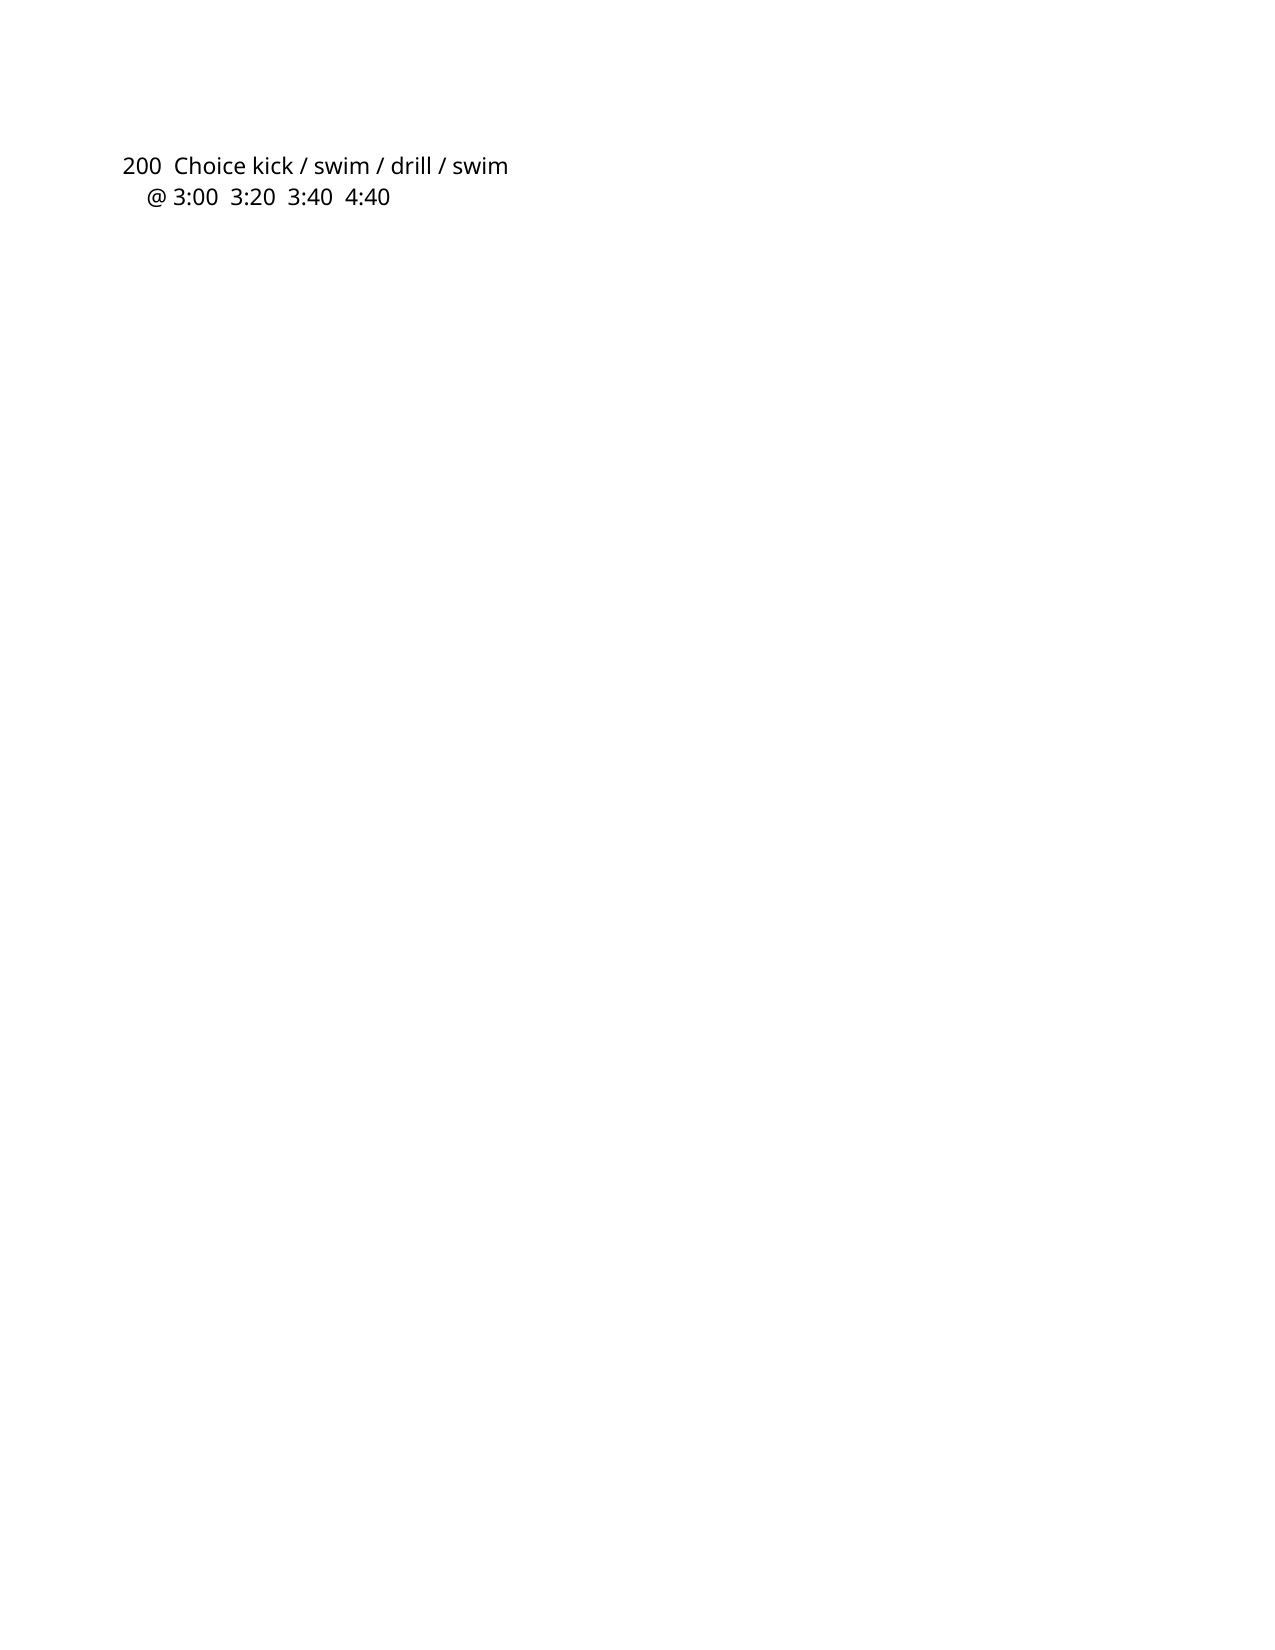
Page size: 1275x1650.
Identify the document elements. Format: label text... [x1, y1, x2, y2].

text @ 3:00 3:20 3:40 4:40 [75, 181, 1200, 212]
text 200 Choice kick / swim / drill / swim [75, 150, 1200, 181]
